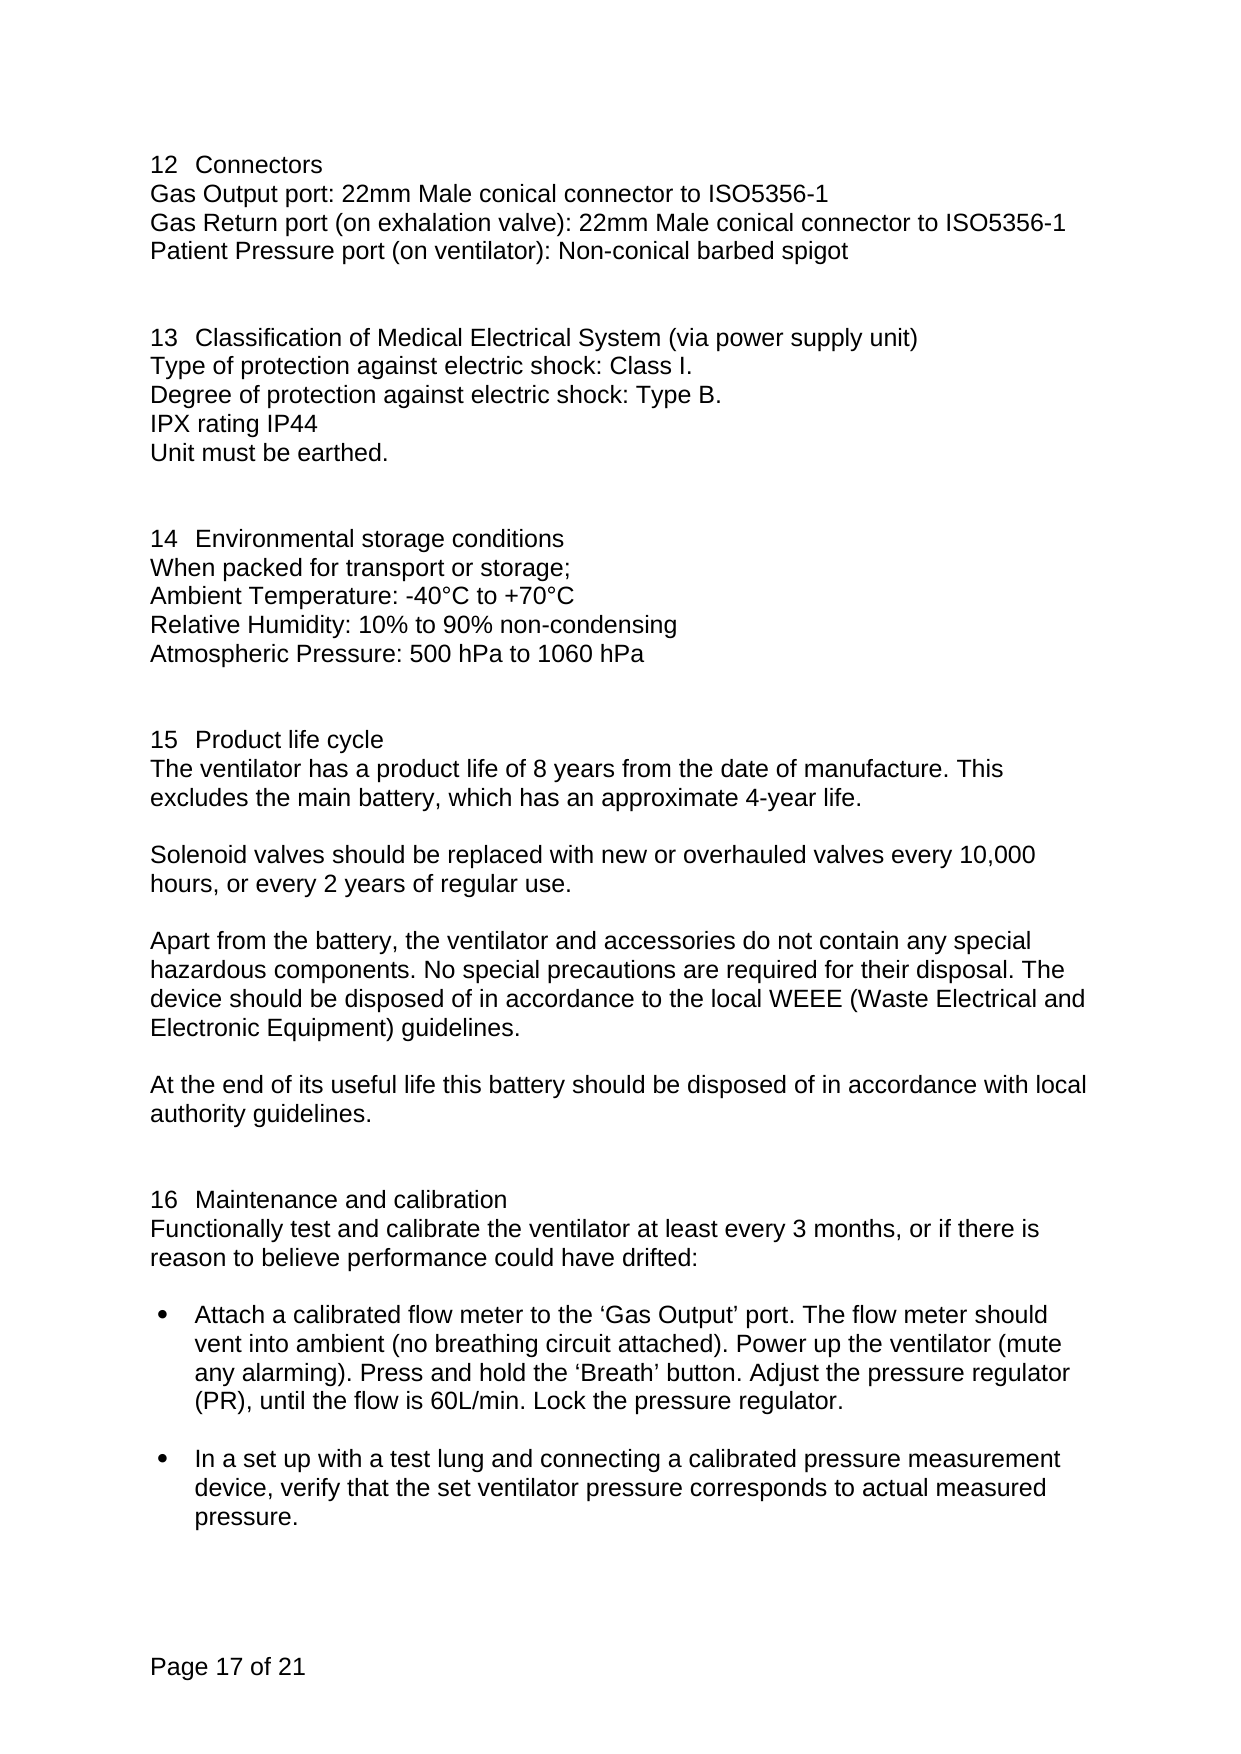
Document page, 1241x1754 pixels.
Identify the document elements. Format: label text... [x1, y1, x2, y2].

text When packed for transport or storage; [150, 552, 1090, 581]
text Gas Return port (on exhalation valve): 22mm Male conical connector to ISO5356-1 [150, 207, 1090, 236]
subtitle Maintenance and calibration [150, 1185, 1090, 1214]
subtitle Product life cycle [150, 725, 1090, 754]
text Unit must be earthed. [150, 437, 1090, 466]
text Apart from the battery, the ventilator and accessories do not contain any special hazardous components. No special precautions are required for their disposal. The device should be disposed of in accordance to the local WEEE (Waste Electrical and Electronic Equipment) guidelines. [150, 926, 1090, 1041]
text Degree of protection against electric shock: Type B. [150, 380, 1090, 409]
list In a set up with a test lung and connecting a calibrated pressure measurement device, verify that the set ventilator pressure corresponds to actual measured pressure. [158, 1444, 1090, 1530]
text Patient Pressure port (on ventilator): Non-conical barbed spigot [150, 236, 1090, 265]
subtitle Environmental storage conditions [150, 524, 1090, 552]
text Atmospheric Pressure: 500 hPa to 1060 hPa [150, 639, 1090, 667]
subtitle Connectors [150, 150, 1090, 179]
text The ventilator has a product life of 8 years from the date of manufacture. This excludes the main battery, which has an approximate 4-year life. [150, 754, 1090, 811]
list Attach a calibrated flow meter to the ‘Gas Output’ port. The flow meter should vent into ambient (no breathing circuit attached). Power up the ventilator (mute any alarming). Press and hold the ‘Breath’ button. Adjust the pressure regulator (PR), until the flow is 60L/min. Lock the pressure regulator. [158, 1300, 1090, 1415]
text Gas Output port: 22mm Male conical connector to ISO5356-1 [150, 179, 1090, 207]
text IPX rating IP44 [150, 409, 1090, 437]
text Functionally test and calibrate the ventilator at least every 3 months, or if there is reason to believe performance could have drifted: [150, 1214, 1090, 1271]
text Solenoid valves should be replaced with new or overhauled valves every 10,000 hours, or every 2 years of regular use. [150, 840, 1090, 897]
text Type of protection against electric shock: Class I. [150, 351, 1090, 380]
text Ambient Temperature: -40°C to +70°C [150, 581, 1090, 610]
subtitle Classification of Medical Electrical System (via power supply unit) [150, 322, 1090, 351]
text At the end of its useful life this battery should be disposed of in accordance with local authority guidelines. [150, 1070, 1090, 1127]
text Relative Humidity: 10% to 90% non-condensing [150, 610, 1090, 639]
